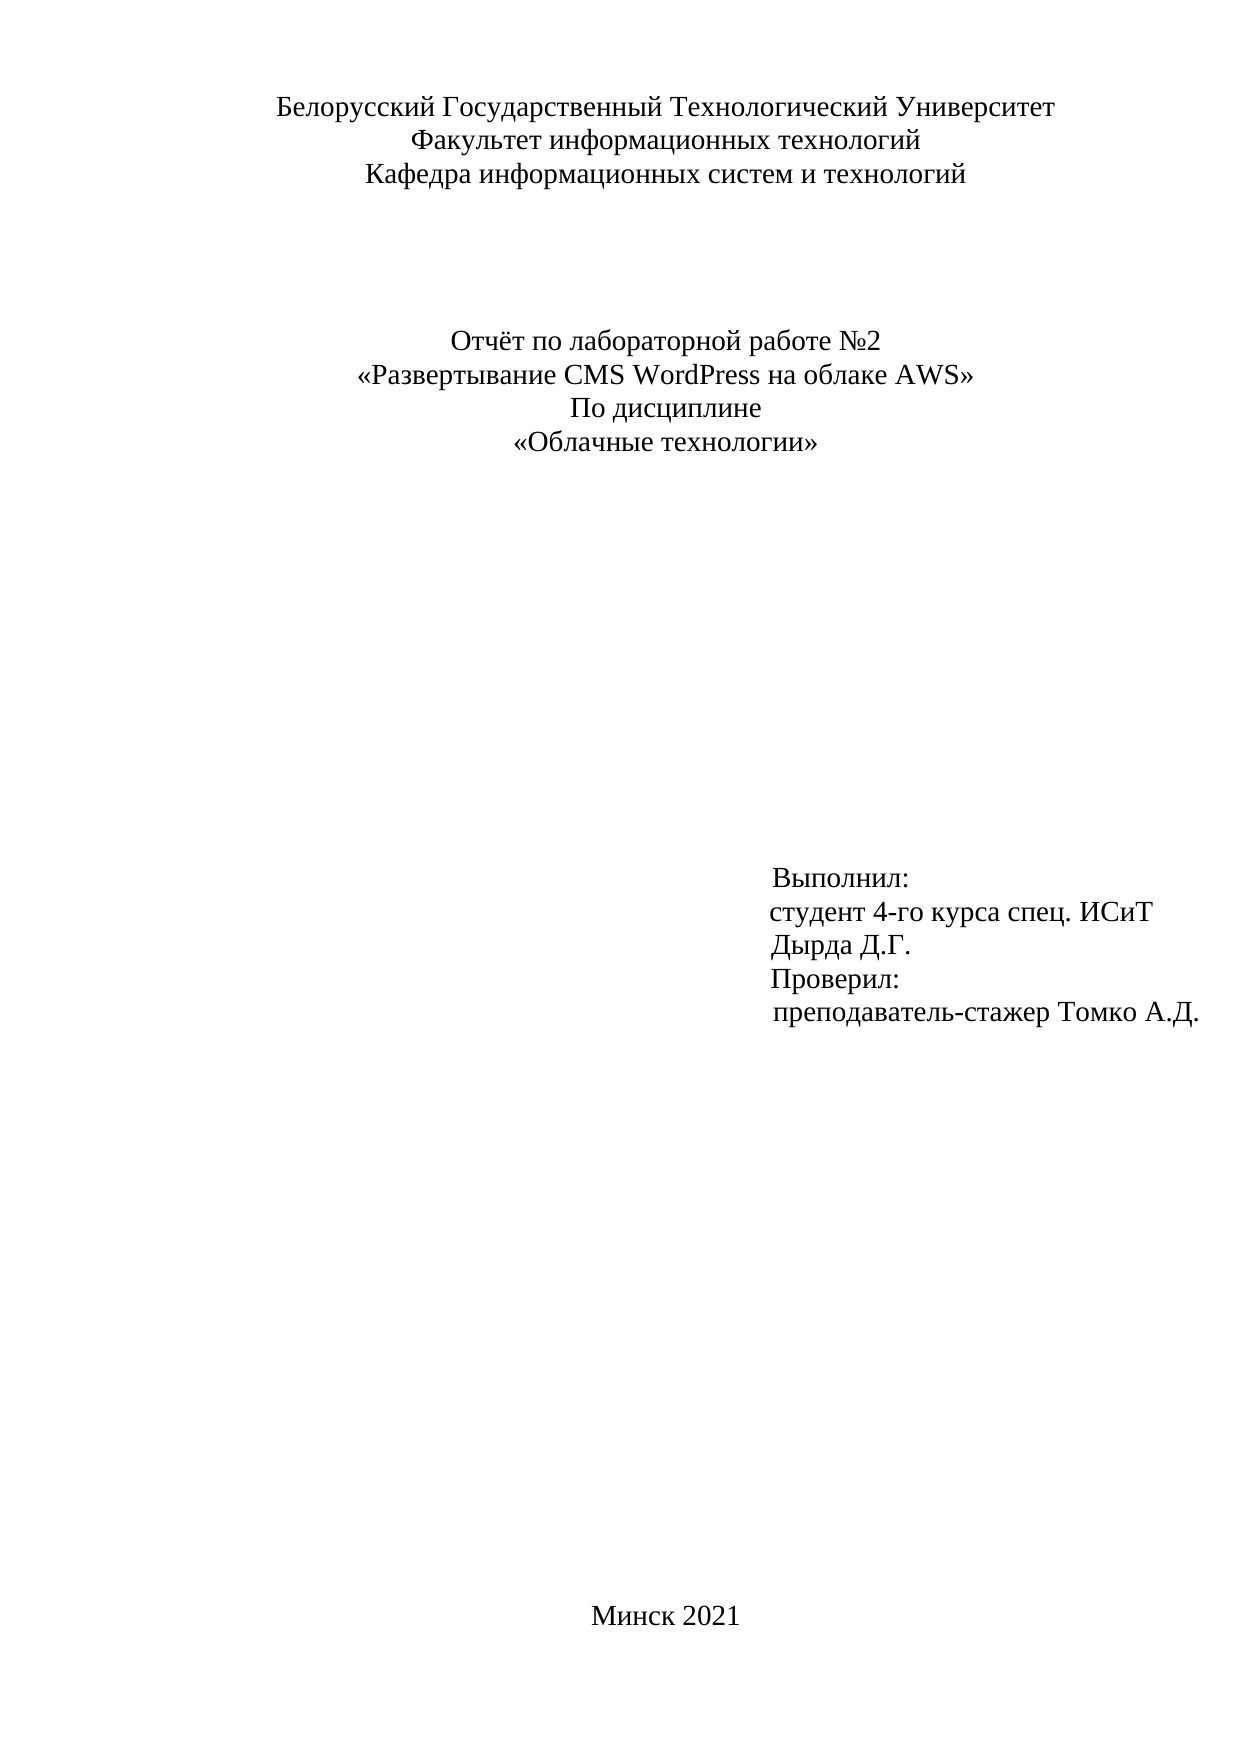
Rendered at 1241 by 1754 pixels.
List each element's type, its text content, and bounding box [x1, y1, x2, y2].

text Белорусский Государственный Технологический Университет [84, 89, 1172, 122]
text Отчёт по лабораторной работе №2 [84, 323, 1172, 357]
text «Облачные технологии» [84, 424, 1172, 458]
text «Развертывание CMS WordPress на облаке AWS» [84, 357, 1172, 391]
text Дырда Д.Г. [84, 927, 911, 961]
text Минск 2021 [84, 1598, 1172, 1632]
text Факультет информационных технологий [84, 122, 1172, 156]
text По дисциплине [84, 391, 1172, 424]
text Выполнил: [84, 860, 909, 894]
text студент 4-го курса спец. ИСиТ [84, 894, 1153, 927]
text Проверил: [84, 961, 900, 994]
text Кафедра информационных систем и технологий [84, 156, 1172, 189]
text преподаватель-стажер Томко А.Д. [84, 994, 1200, 1028]
